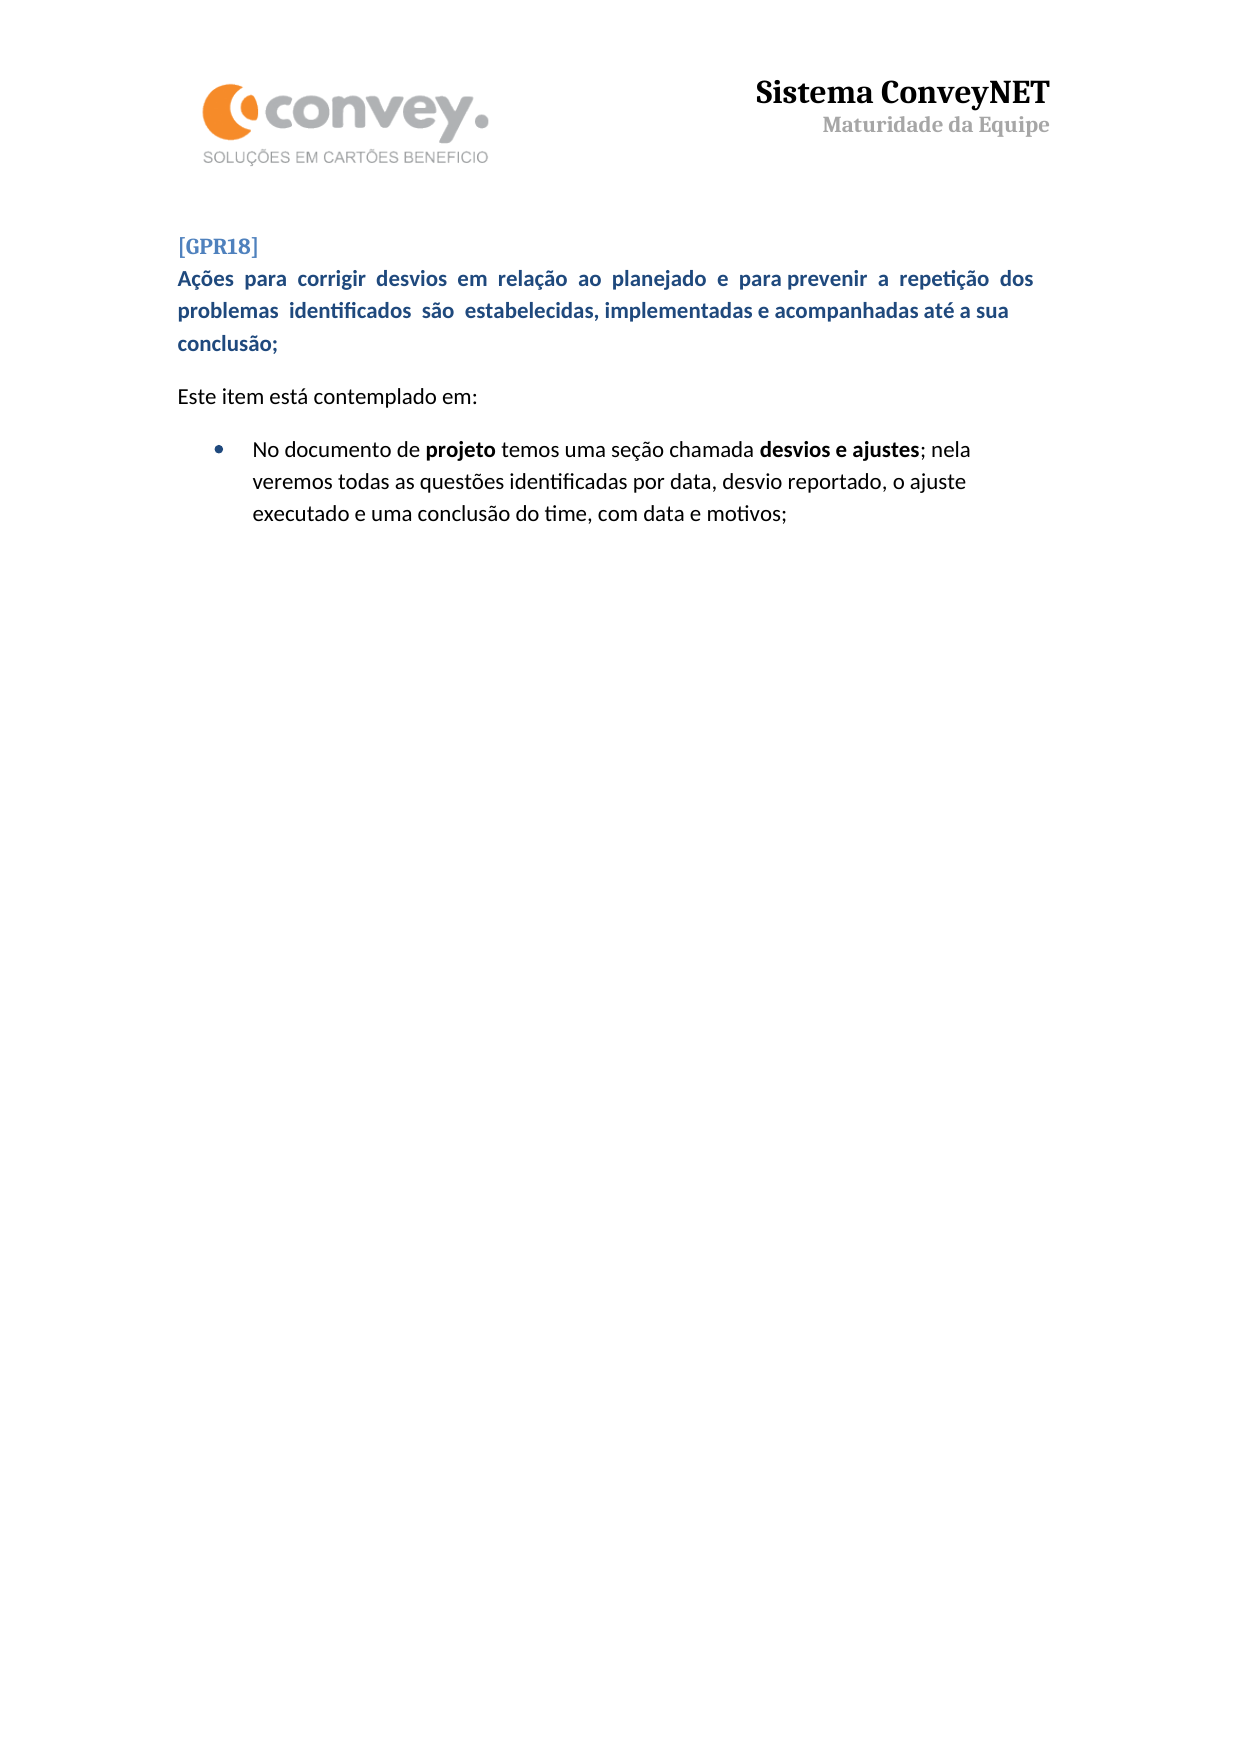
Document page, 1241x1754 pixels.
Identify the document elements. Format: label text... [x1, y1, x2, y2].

list No documento de projeto temos uma seção chamada desvios e ajustes; nela veremos todas as questões identificadas por data, desvio reportado, o ajuste executado e uma conclusão do time, com data e motivos; [215, 435, 1050, 527]
text Este item está contemplado em: [177, 382, 1050, 410]
picture [177, 73, 515, 178]
text [GPR18] Ações para corrigir desvios em relação ao planejado e para prevenir a repetição dos problemas identificados são estabelecidas, implementadas e acompanhadas até a sua conclusão; [177, 234, 1050, 357]
